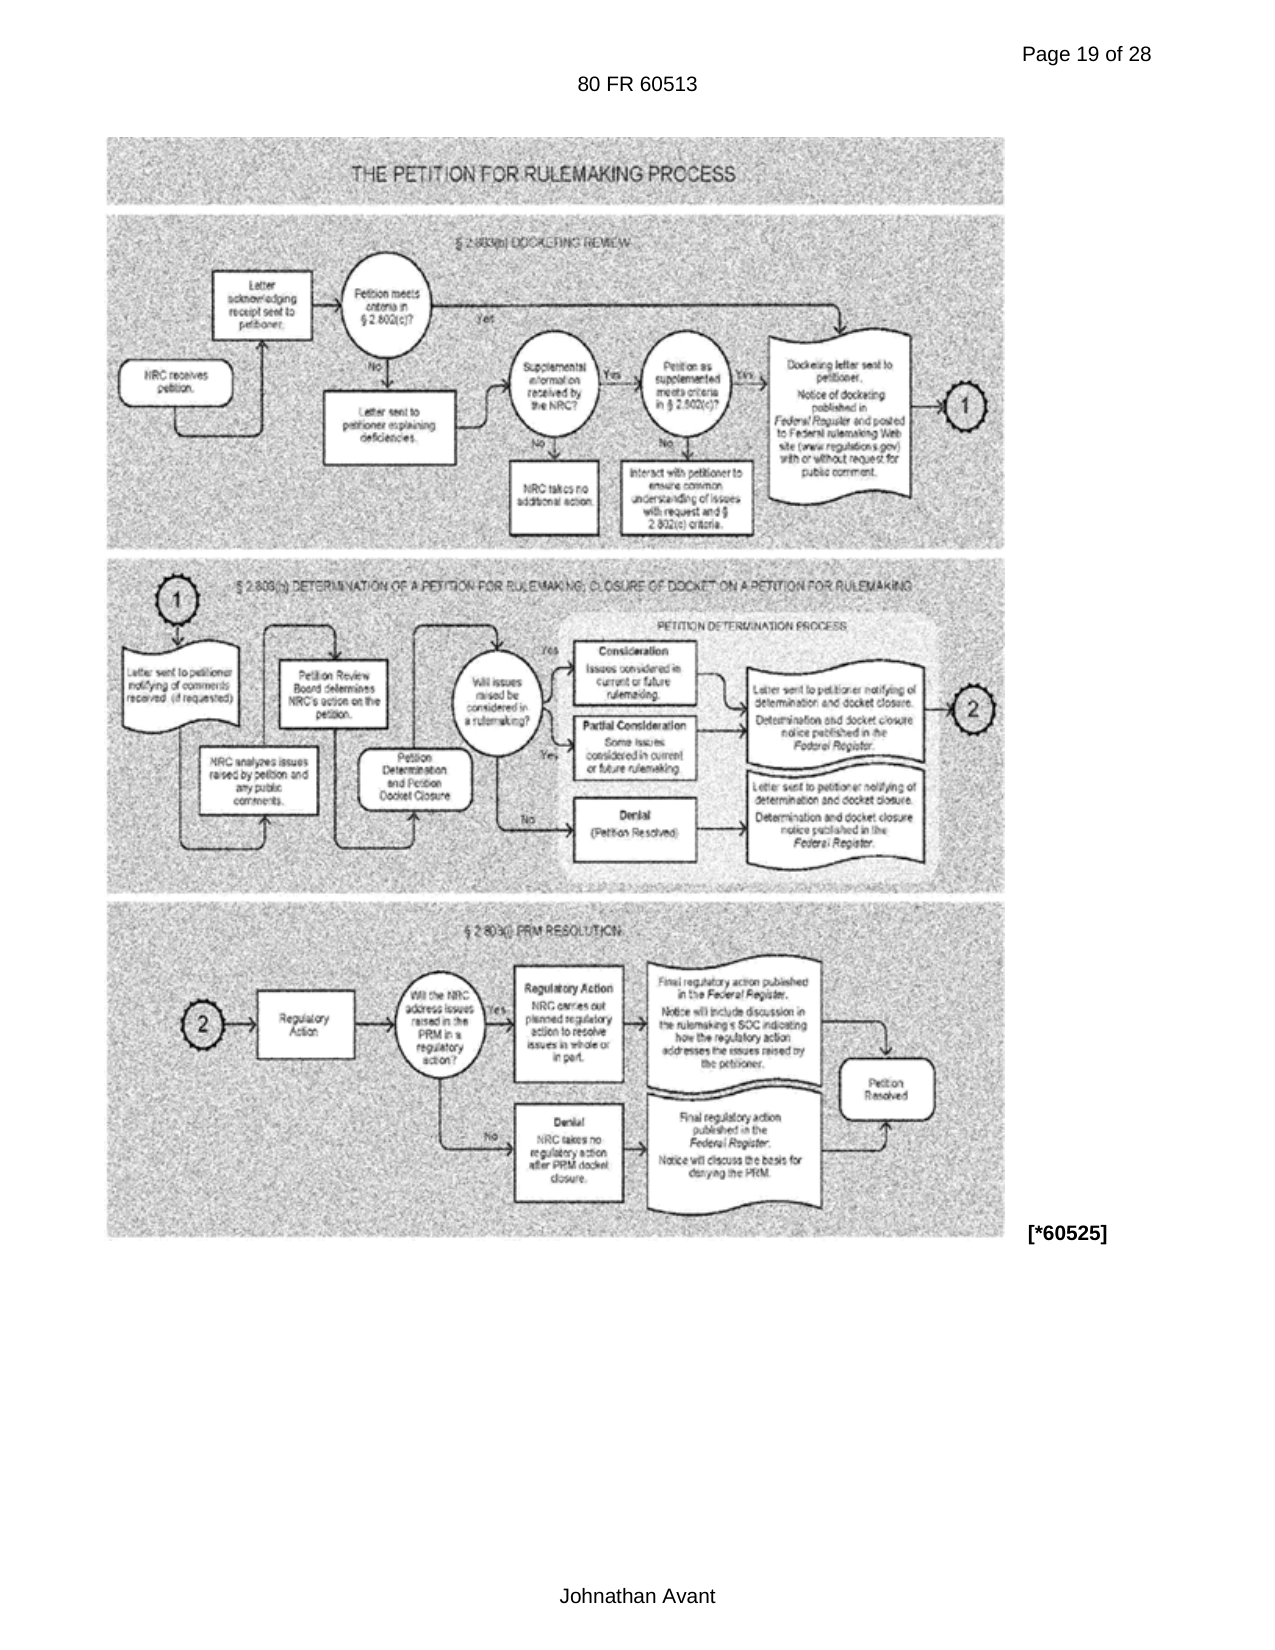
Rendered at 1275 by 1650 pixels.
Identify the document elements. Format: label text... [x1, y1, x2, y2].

picture [104, 137, 1005, 1241]
